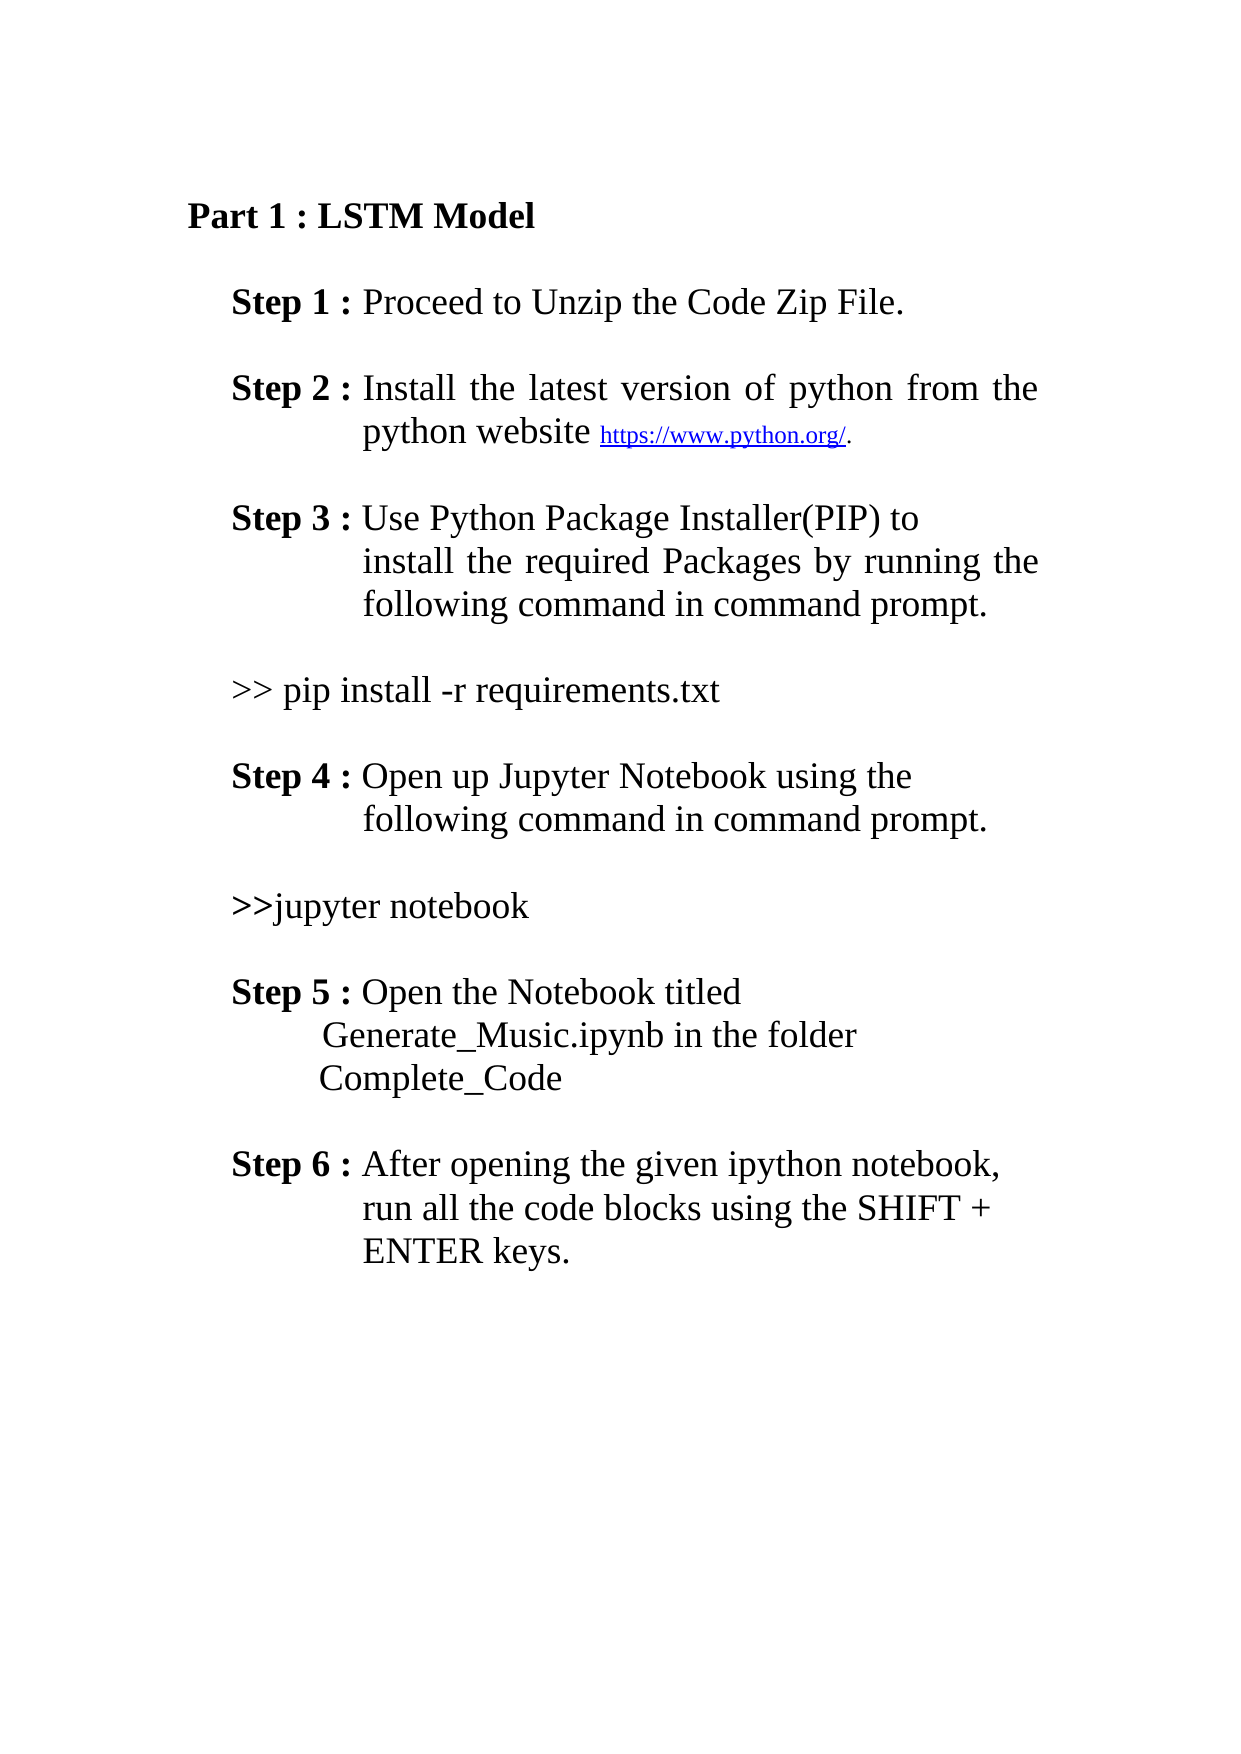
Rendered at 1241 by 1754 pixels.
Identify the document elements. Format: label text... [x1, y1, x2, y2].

list >>jupyter notebook [187, 883, 1053, 926]
list Step 1 : Proceed to Unzip the Code Zip File. [187, 279, 1053, 322]
list Part 1 : LSTM Model [187, 193, 1053, 236]
list Step 4 : Open up Jupyter Notebook using the following command in command prompt. [187, 754, 1053, 840]
list Step 3 : Use Python Package Installer(PIP) to install the required Packages by running the following command in command prompt. [187, 495, 1053, 624]
list Step 6 : After opening the given ipython notebook, run all the code blocks using the SHIFT + ENTER keys. [187, 1142, 1053, 1271]
list >> pip install -r requirements.txt [187, 667, 1053, 711]
list Step 2 : Install the latest version of python from the python website https://www.python.org/. [187, 366, 1053, 452]
list Step 5 : Open the Notebook titled Generate_Music.ipynb in the folder Complete_Code [187, 969, 1053, 1099]
